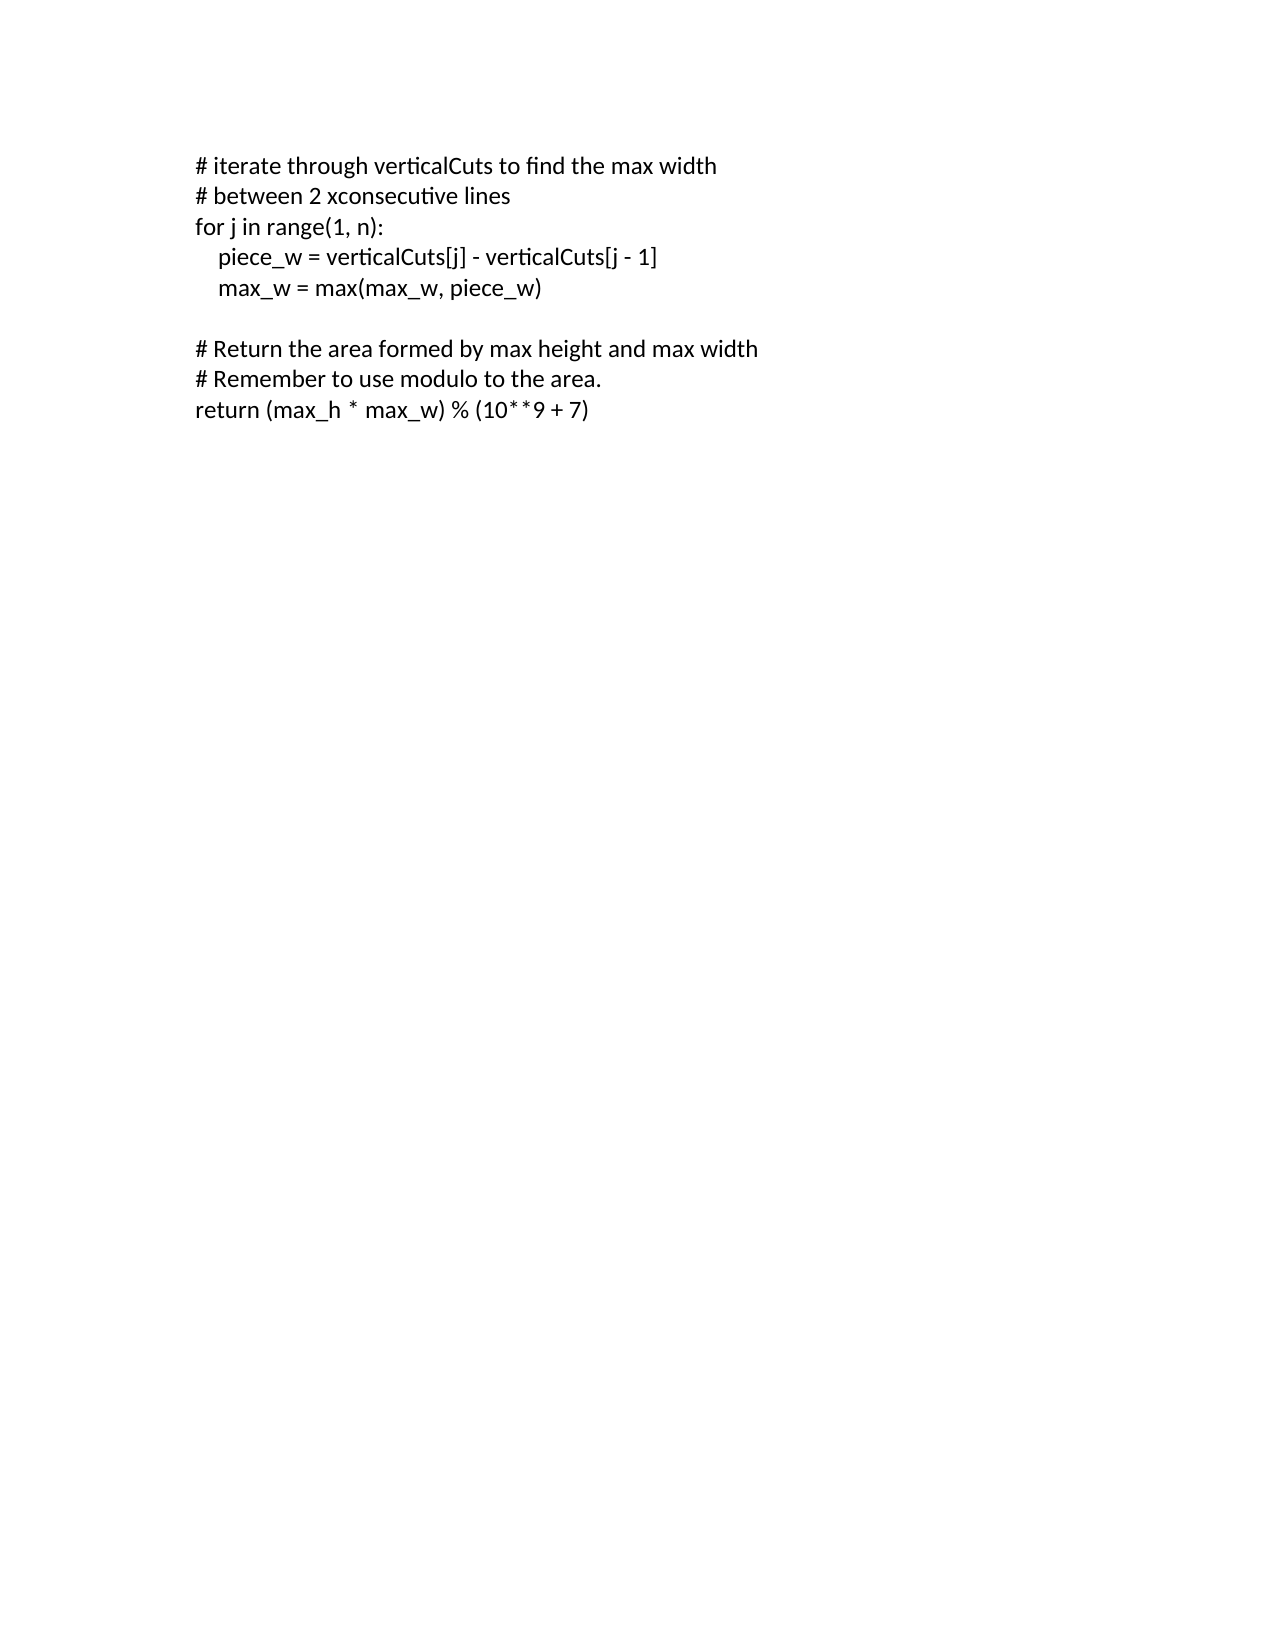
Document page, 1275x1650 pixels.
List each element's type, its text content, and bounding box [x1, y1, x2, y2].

text max_w = max(max_w, piece_w) [150, 272, 1125, 303]
text # Return the area formed by max height and max width [150, 333, 1125, 364]
text # Remember to use modulo to the area. [150, 364, 1125, 394]
text return (max_h * max_w) % (10**9 + 7) [150, 394, 1125, 425]
text piece_w = verticalCuts[j] - verticalCuts[j - 1] [150, 242, 1125, 272]
text # iterate through verticalCuts to find the max width [150, 150, 1125, 181]
text # between 2 xconsecutive lines [150, 181, 1125, 211]
text for j in range(1, n): [150, 211, 1125, 242]
